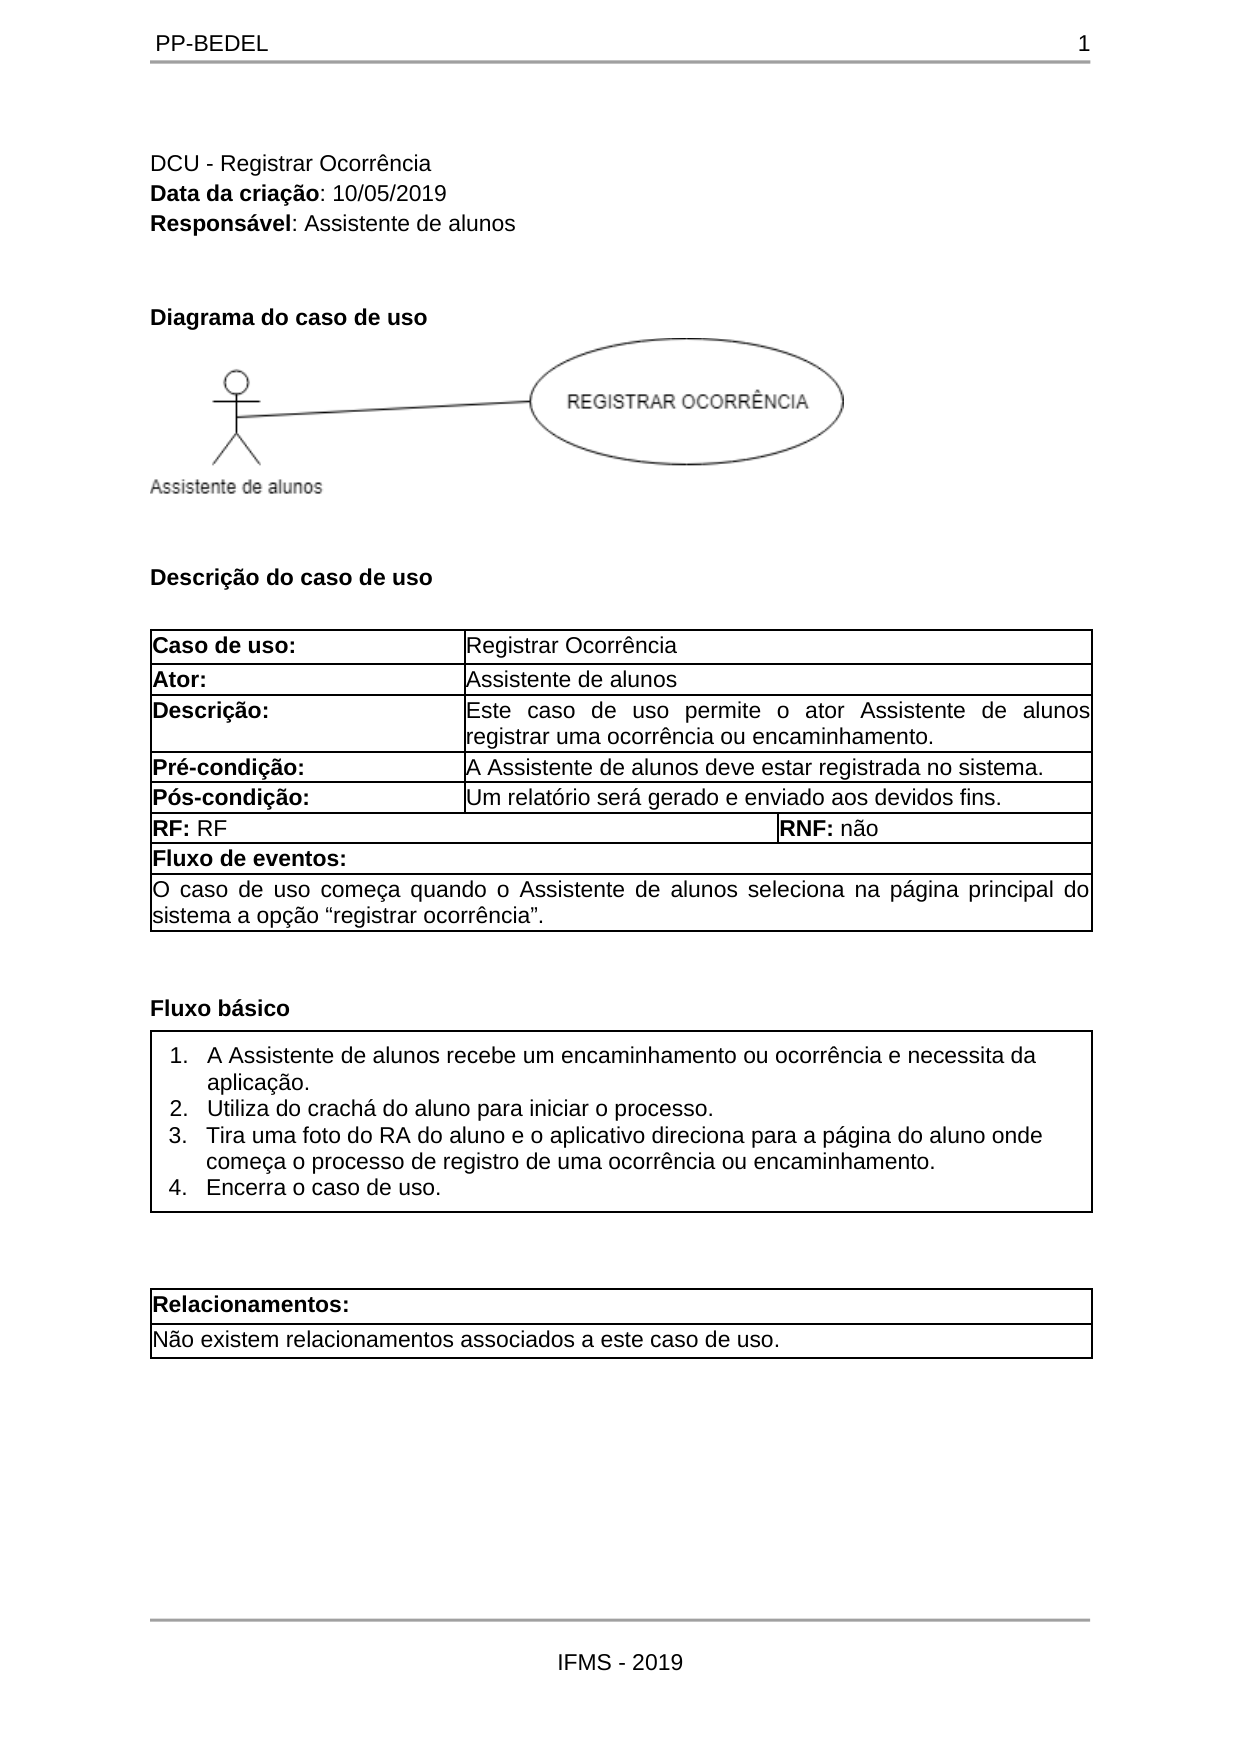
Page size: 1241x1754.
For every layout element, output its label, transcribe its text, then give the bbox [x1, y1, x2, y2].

subtitle Fluxo básico [150, 995, 1090, 1022]
table_cell Ator: [152, 665, 464, 694]
table_cell Descrição: [152, 696, 464, 751]
text DCU - Registrar Ocorrência [150, 150, 1090, 176]
table_cell Este caso de uso permite o ator Assistente de alunos registrar uma ocorrência ou encaminhamento. [466, 696, 1091, 751]
table_header Caso de uso: [152, 631, 464, 663]
table_header Registrar Ocorrência [466, 631, 1091, 663]
text Responsável: Assistente de alunos [150, 210, 1090, 237]
table_cell Fluxo de eventos: [152, 844, 1091, 873]
picture [150, 338, 844, 497]
table_header Relacionamentos: [152, 1290, 1091, 1323]
subtitle Diagrama do caso de uso [150, 304, 1090, 331]
table_cell Assistente de alunos [466, 665, 1091, 694]
table_cell Não existem relacionamentos associados a este caso de uso. [152, 1325, 1091, 1357]
table_cell O caso de uso começa quando o Assistente de alunos seleciona na página principal do sistema a opção “registrar ocorrência”. [152, 875, 1091, 930]
text Data da criação: 10/05/2019 [150, 180, 1090, 207]
table_cell RNF: não [779, 814, 1091, 842]
table_cell Pós-condição: [152, 783, 464, 812]
table_cell Um relatório será gerado e enviado aos devidos fins. [466, 783, 1091, 812]
table_cell RF: RF [152, 814, 777, 842]
table_cell A Assistente de alunos deve estar registrada no sistema. [466, 753, 1091, 781]
table_cell Pré-condição: [152, 753, 464, 781]
subtitle Descrição do caso de uso [150, 564, 1090, 590]
table_header A Assistente de alunos recebe um encaminhamento ou ocorrência e necessita da aplicação. Utiliza do crachá do aluno para iniciar o processo. Tira uma foto do RA do aluno e o aplicativo direciona para a página do aluno onde começa o processo de registro de uma ocorrência ou encaminhamento. Encerra o caso de uso. [152, 1032, 1091, 1211]
